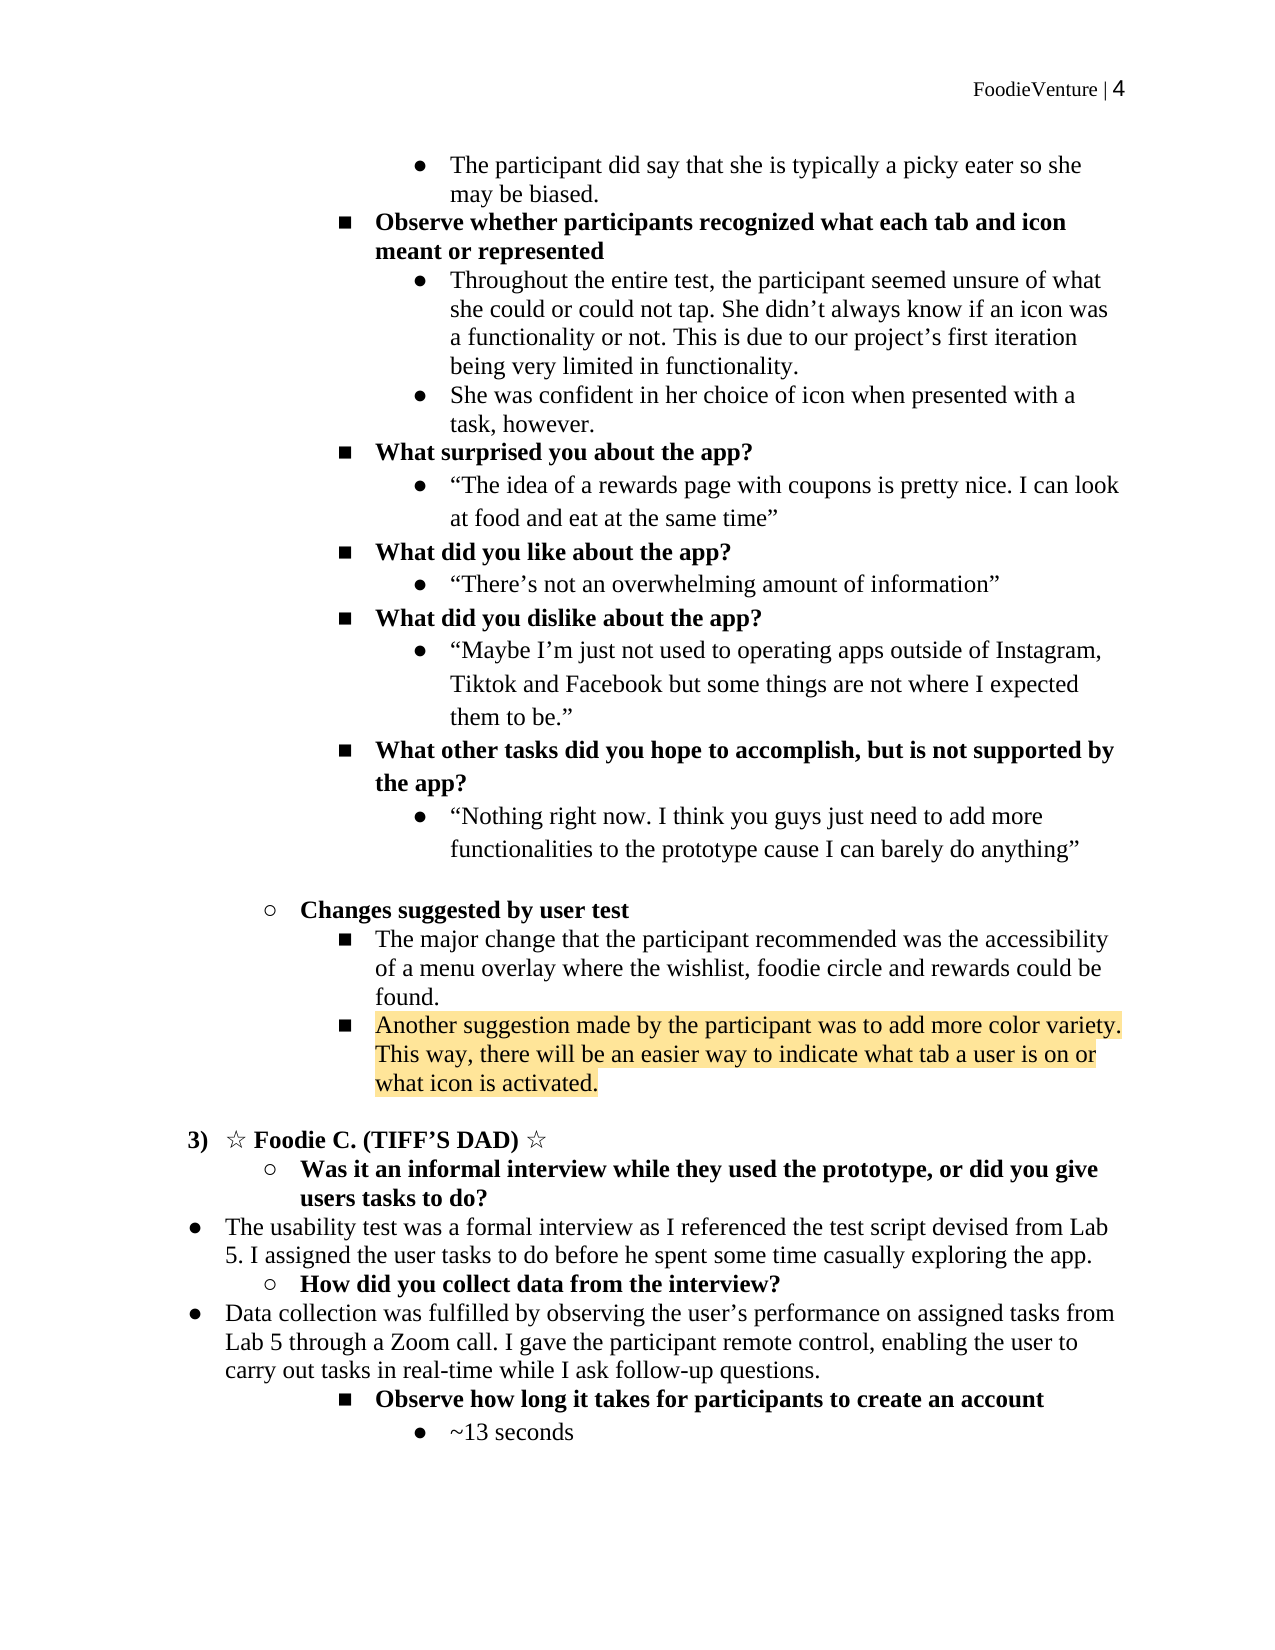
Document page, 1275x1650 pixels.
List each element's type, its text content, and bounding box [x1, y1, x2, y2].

list Observe how long it takes for participants to create an account [337, 1384, 1125, 1413]
list “Nothing right now. I think you guys just need to add more functionalities to the prototype cause I can barely do anything” [412, 801, 1125, 862]
list “There’s not an overwhelming amount of information” [412, 569, 1125, 598]
list The usability test was a formal interview as I referenced the test script devised from Lab 5. I assigned the user tasks to do before he spent some time casually exploring the app. [187, 1212, 1125, 1269]
list ☆ Foodie C. (TIFF’S DAD) ☆ [187, 1126, 1125, 1154]
list What did you dislike about the app? [337, 603, 1125, 631]
list ~13 seconds [412, 1417, 1125, 1446]
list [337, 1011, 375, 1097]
list The major change that the participant recommended was the accessibility of a menu overlay where the wishlist, foodie circle and rewards could be found. [337, 924, 1125, 1011]
list How did you collect data from the interview? [262, 1269, 1125, 1298]
list Changes suggested by user test [262, 896, 1125, 924]
list What surprised you about the app? [337, 437, 1125, 466]
list Another suggestion made by the participant was to add more color variety. This way, there will be an easier way to indicate what tab a user is on or what icon is activated. [598, 1011, 1125, 1097]
list What other tasks did you hope to accomplish, but is not supported by the app? [337, 735, 1125, 796]
list Observe whether participants recognized what each tab and icon meant or represented [337, 207, 1125, 265]
list Throughout the entire test, the participant seemed unsure of what she could or could not tap. She didn’t always know if an icon was a functionality or not. This is due to our project’s first iteration being very limited in functionality. [412, 265, 1125, 380]
list What did you like about the app? [337, 537, 1125, 565]
list Data collection was fulfilled by observing the user’s performance on assigned tasks from Lab 5 through a Zoom call. I gave the participant remote control, enabling the user to carry out tasks in real-time while I ask follow-up questions. [187, 1298, 1125, 1384]
list Was it an informal interview while they used the prototype, or did you give users tasks to do? [262, 1154, 1125, 1212]
list She was confident in her choice of icon when presented with a task, however. [412, 380, 1125, 437]
list “Maybe I’m just not used to operating apps outside of Instagram, Tiktok and Facebook but some things are not where I expected them to be.” [412, 636, 1125, 730]
list “The idea of a rewards page with coupons is pretty nice. I can look at food and eat at the same time” [412, 471, 1125, 532]
list The participant did say that she is typically a picky eater so she may be biased. [412, 150, 1125, 207]
